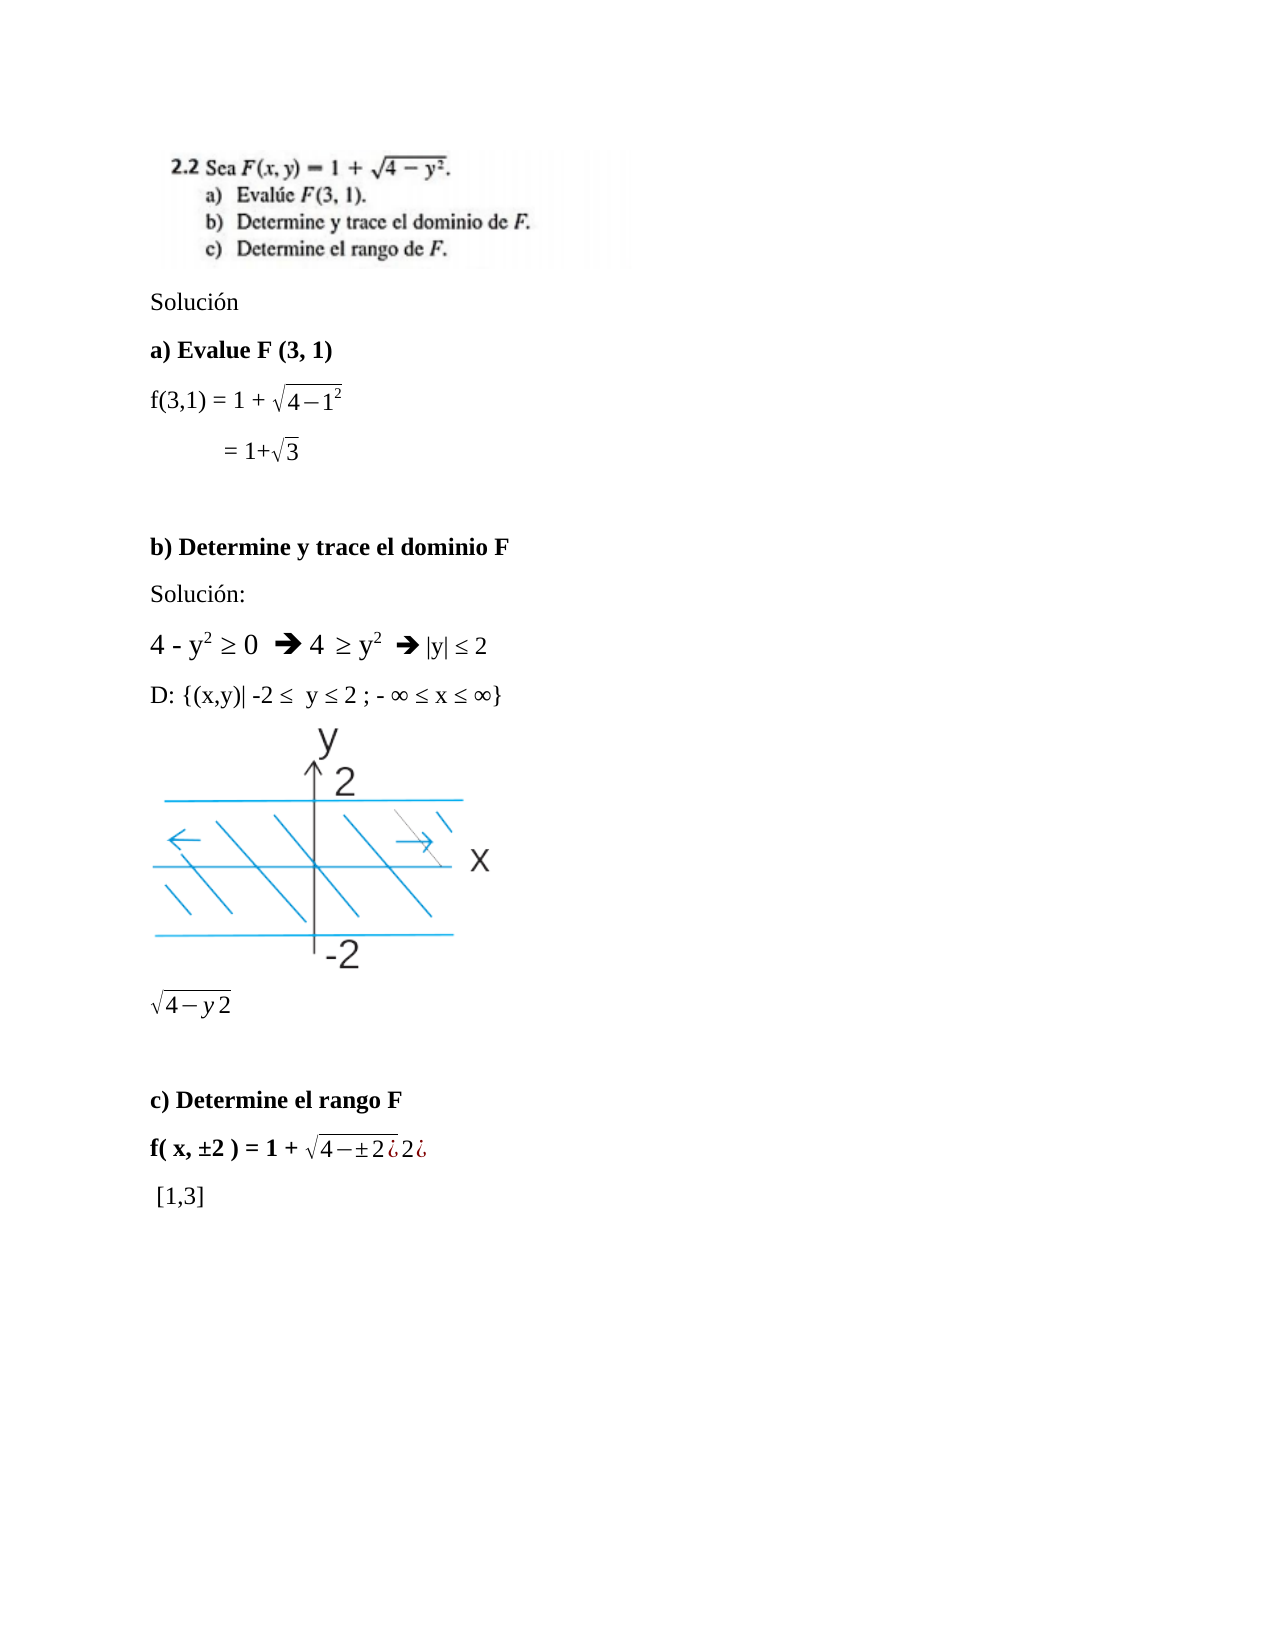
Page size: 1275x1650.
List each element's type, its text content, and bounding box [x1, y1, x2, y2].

picture [150, 150, 632, 269]
text a) Evalue F (3, 1) [150, 335, 1125, 364]
text f( x, ±2 ) = 1 + [150, 1132, 1125, 1162]
text f(3,1) = 1 + [150, 383, 1125, 416]
text 4 - y2 ≥ 0 4 ≥ y2 |y| ≤ 2 [150, 627, 1125, 661]
text D: {(x,y)| -2 ≤ y ≤ 2 ; - ∞ ≤ x ≤ ∞} [150, 680, 1125, 709]
text [1,3] [150, 1181, 1125, 1210]
text = 1+ [150, 435, 1125, 465]
text b) Determine y trace el dominio F [150, 532, 1125, 561]
text c) Determine el rango F [150, 1085, 1125, 1113]
text Solución [150, 287, 1125, 316]
text Solución: [150, 579, 1125, 608]
